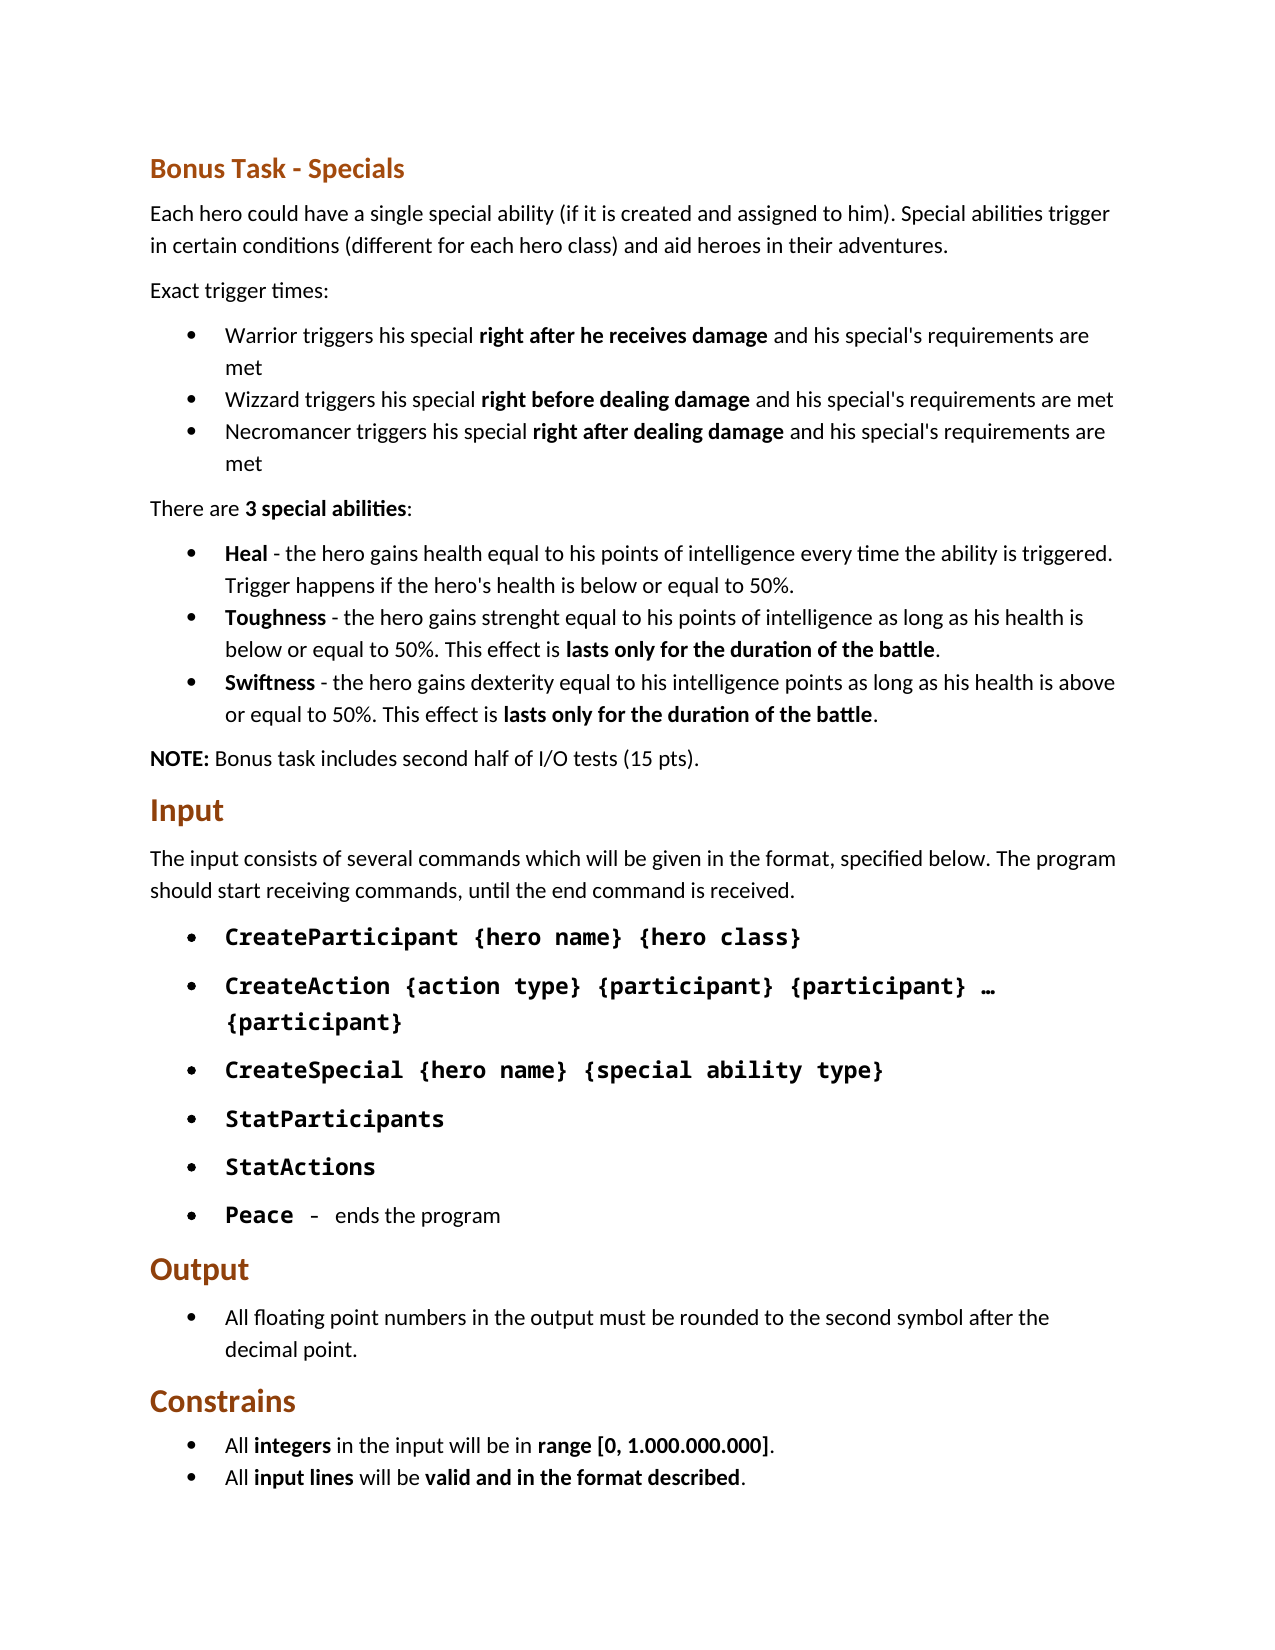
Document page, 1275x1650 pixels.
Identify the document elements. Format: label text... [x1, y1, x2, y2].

text Each hero could have a single special ability (if it is created and assigned to him). Special abilities trigger in certain conditions (different for each hero class) and aid heroes in their adventures. [150, 199, 1125, 259]
text Exact trigger times: [150, 276, 1125, 304]
list All integers in the input will be in range [0, 1.000.000.000]. [187, 1431, 1125, 1459]
list StatActions [187, 1151, 1125, 1182]
list Heal - the hero gains health equal to his points of intelligence every time the ability is triggered. Trigger happens if the hero's health is below or equal to 50%. [187, 539, 1125, 599]
list StatParticipants [187, 1102, 1125, 1134]
list CreateSpecial {hero name} {special ability type} [187, 1054, 1125, 1085]
text Constrains [150, 1380, 1125, 1421]
list Necromancer triggers his special right after dealing damage and his special's requirements are met [187, 417, 1125, 478]
list Wizzard triggers his special right before dealing damage and his special's requirements are met [187, 385, 1125, 413]
text NOTE: Bonus task includes second half of I/O tests (15 pts). [150, 744, 1125, 773]
list CreateAction {action type} {participant} {participant} … {participant} [187, 970, 1125, 1037]
text The input consists of several commands which will be given in the format, specified below. The program should start receiving commands, until the end command is received. [150, 844, 1125, 904]
list CreateParticipant {hero name} {hero class} [187, 921, 1125, 952]
list Peace - ends the program [187, 1199, 1125, 1231]
list All floating point numbers in the output must be rounded to the second symbol after the decimal point. [187, 1303, 1125, 1363]
text Output [150, 1248, 1125, 1288]
text Input [150, 789, 1125, 830]
text Bonus Task - Specials [150, 150, 1125, 186]
list Warrior triggers his special right after he receives damage and his special's requirements are met [187, 321, 1125, 381]
list Toughness - the hero gains strenght equal to his points of intelligence as long as his health is below or equal to 50%. This effect is lasts only for the duration of the battle. [187, 603, 1125, 663]
list Swiftness - the hero gains dexterity equal to his intelligence points as long as his health is above or equal to 50%. This effect is lasts only for the duration of the battle. [187, 668, 1125, 728]
list All input lines will be valid and in the format described. [187, 1463, 1125, 1491]
text There are 3 special abilities: [150, 494, 1125, 522]
